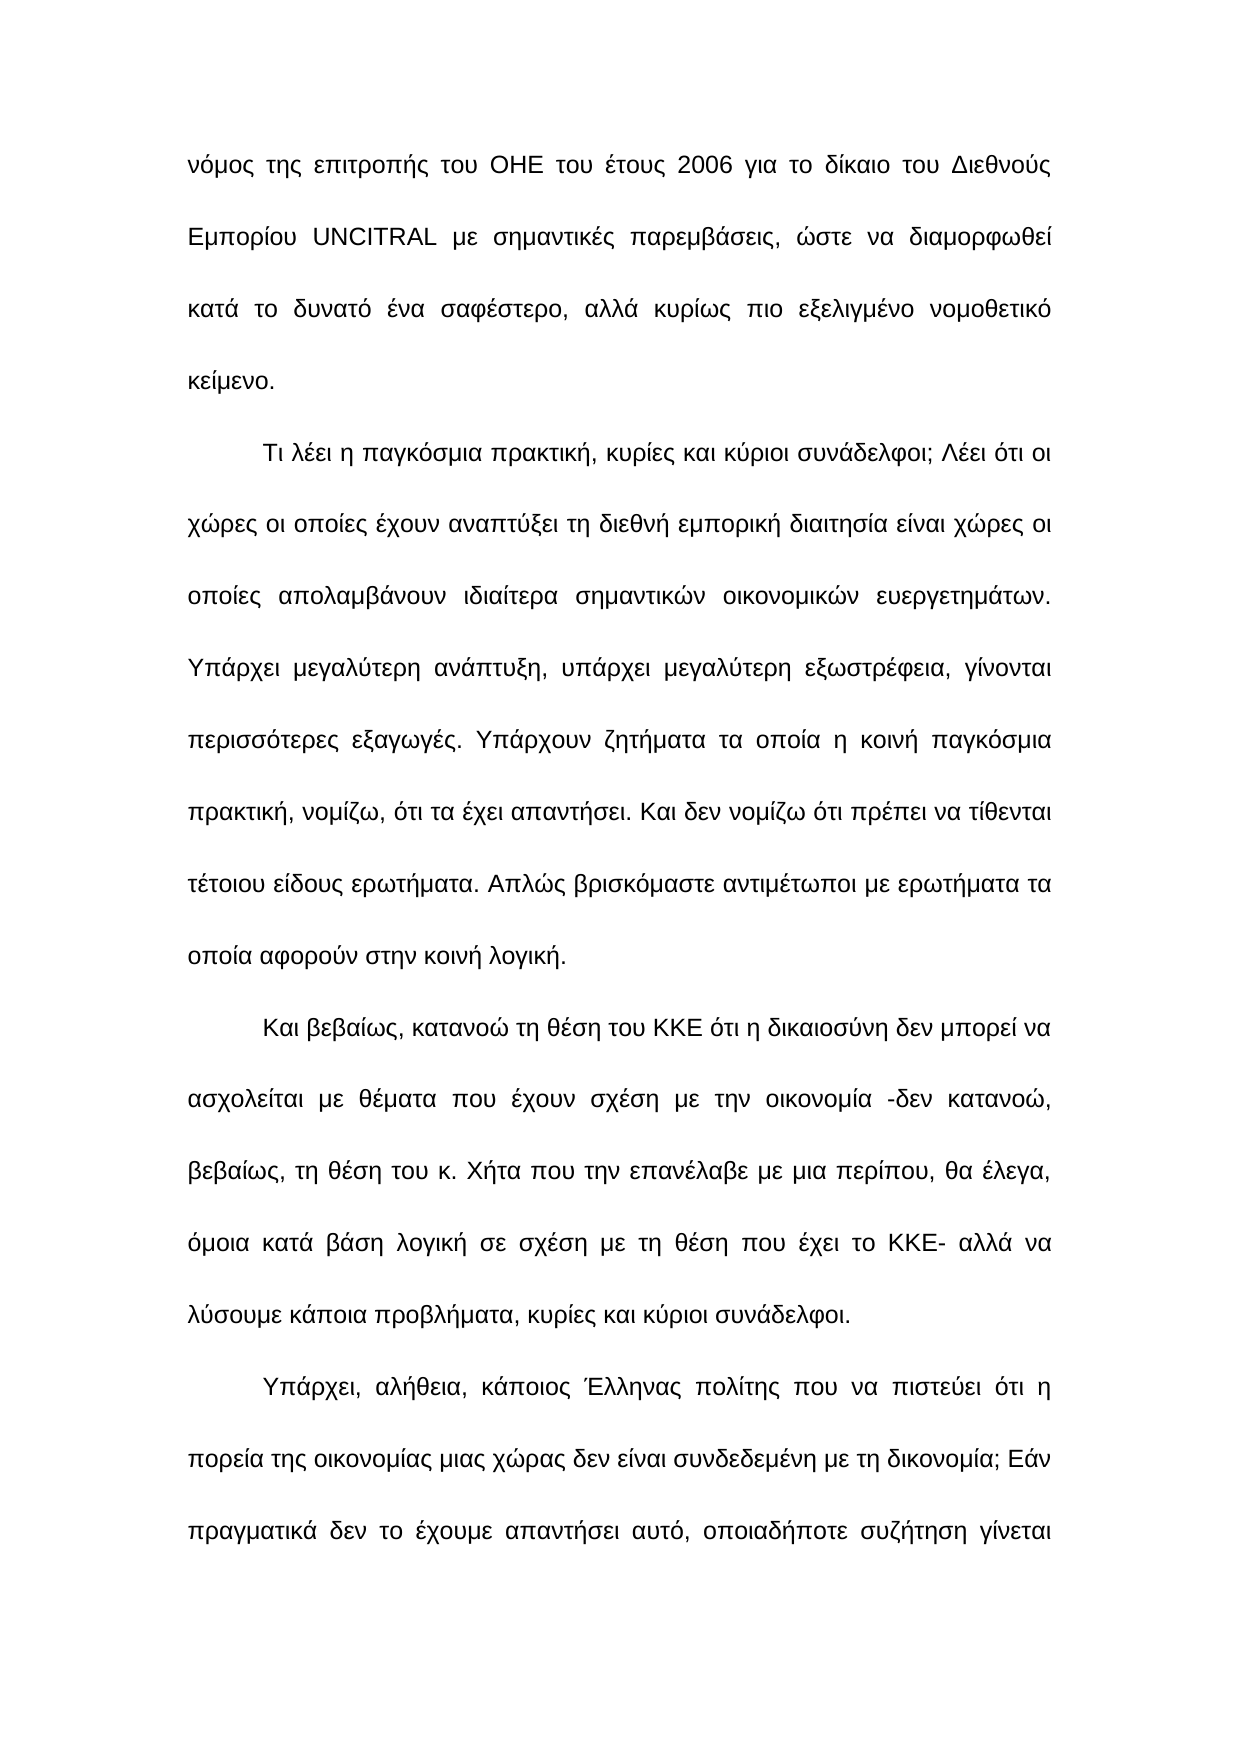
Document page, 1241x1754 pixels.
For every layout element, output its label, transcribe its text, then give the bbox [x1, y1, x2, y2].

text Τι λέει η παγκόσμια πρακτική, κυρίες και κύριοι συνάδελφοι; Λέει ότι οι χώρες οι οποίες έχουν αναπτύξει τη διεθνή εμπορική διαιτησία είναι χώρες οι οποίες απολαμβάνουν ιδιαίτερα σημαντικών οικονομικών ευεργετημάτων. Υπάρχει μεγαλύτερη ανάπτυξη, υπάρχει μεγαλύτερη εξωστρέφεια, γίνονται περισσότερες εξαγωγές. Υπάρχουν ζητήματα τα οποία η κοινή παγκόσμια πρακτική, νομίζω, ότι τα έχει απαντήσει. Και δεν νομίζω ότι πρέπει να τίθενται τέτοιου είδους ερωτήματα. Απλώς βρισκόμαστε αντιμέτωποι με ερωτήματα τα οποία αφορούν στην κοινή λογική. [187, 437, 1053, 969]
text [187, 150, 1053, 394]
text Και βεβαίως, κατανοώ τη θέση του ΚΚΕ ότι η δικαιοσύνη δεν μπορεί να ασχολείται με θέματα που έχουν σχέση με την οικονομία -δεν κατανοώ, βεβαίως, τη θέση του κ. Χήτα που την επανέλαβε με μια περίπου, θα έλεγα, όμοια κατά βάση λογική σε σχέση με τη θέση που έχει το ΚΚΕ- αλλά να λύσουμε κάποια προβλήματα, κυρίες και κύριοι συνάδελφοι. [187, 1012, 1053, 1329]
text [187, 1372, 1053, 1544]
